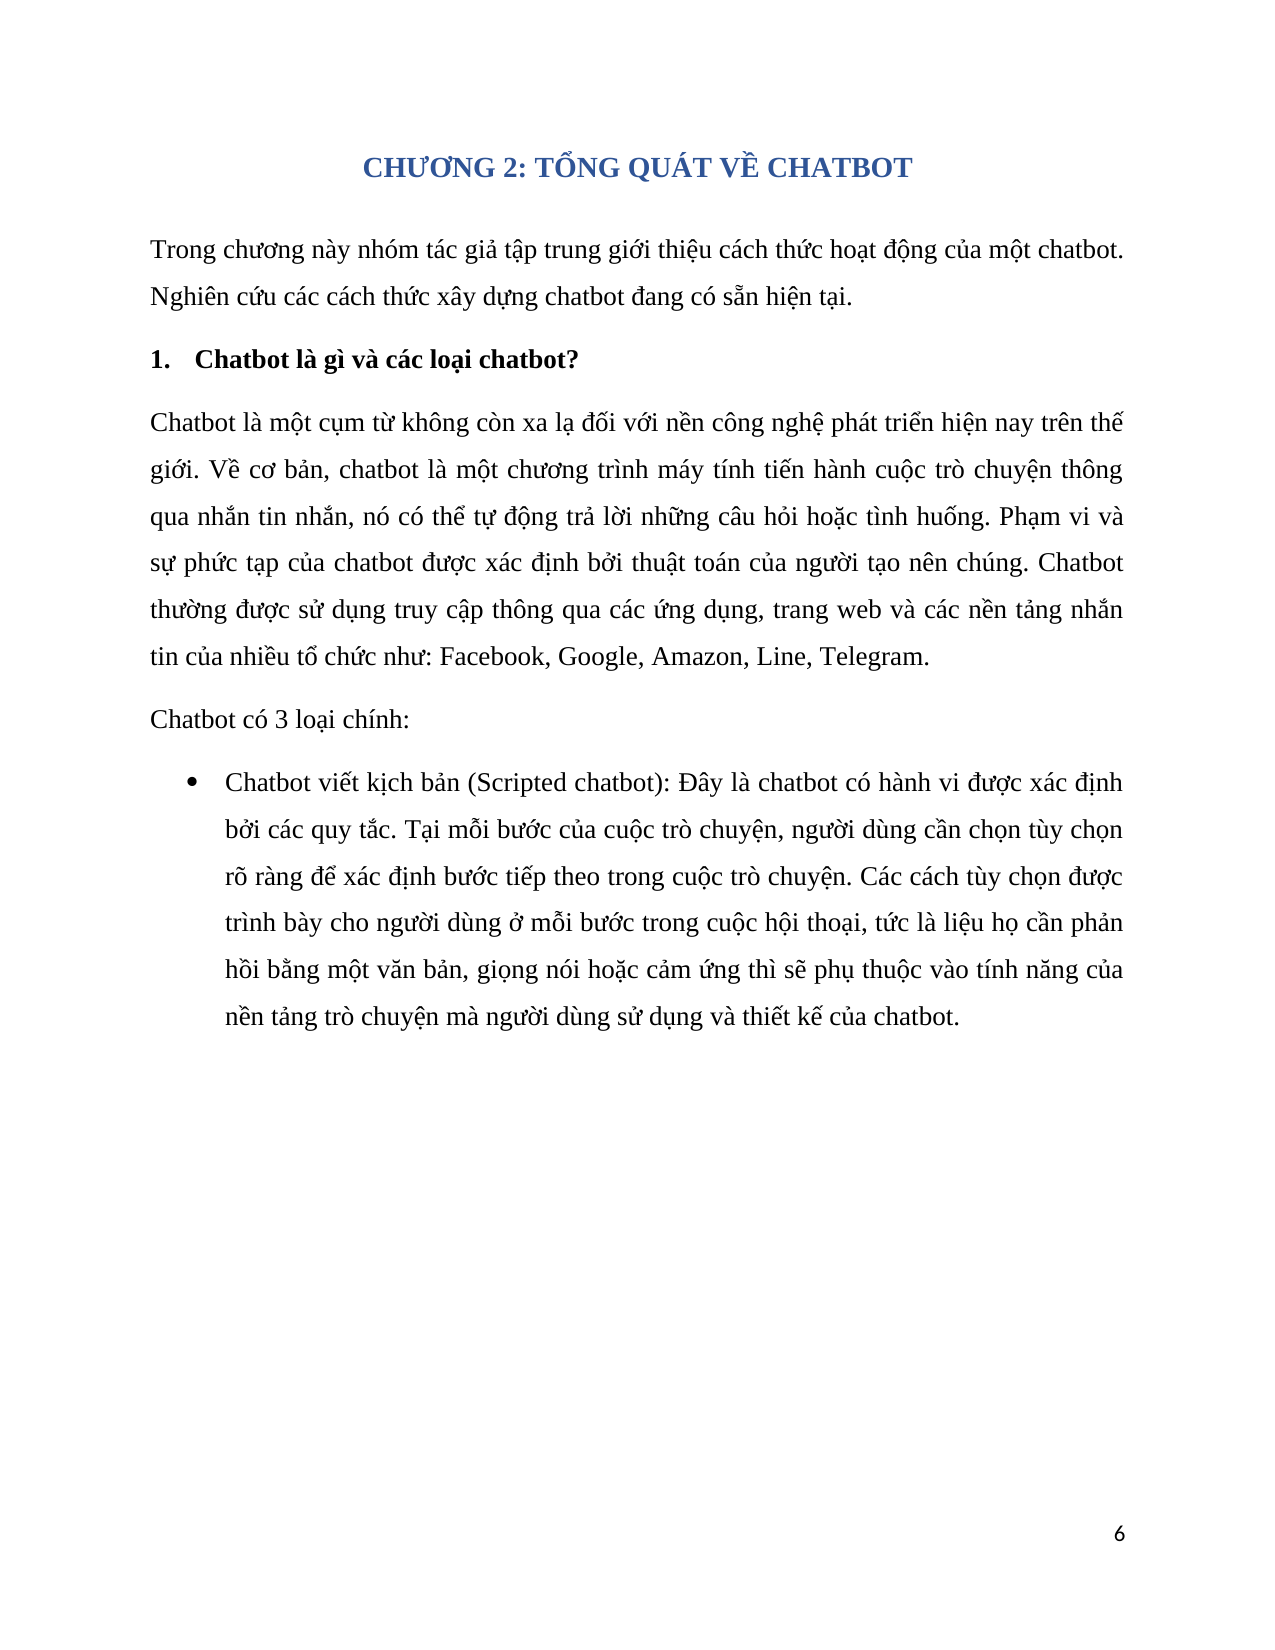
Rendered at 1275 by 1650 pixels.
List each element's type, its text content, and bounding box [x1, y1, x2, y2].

list Chatbot viết kịch bản (Scripted chatbot): Đây là chatbot có hành vi được xác định bởi các quy tắc. Tại mỗi bước của cuộc trò chuyện, người dùng cần chọn tùy chọn rõ ràng để xác định bước tiếp theo trong cuộc trò chuyện. Các cách tùy chọn được trình bày cho người dùng ở mỗi bước trong cuộc hội thoại, tức là liệu họ cần phản hồi bằng một văn bản, giọng nói hoặc cảm ứng thì sẽ phụ thuộc vào tính năng của nền tảng trò chuyện mà người dùng sử dụng và thiết kế của chatbot. [187, 766, 1125, 1031]
text Chatbot có 3 loại chính: [150, 703, 1125, 734]
text Trong chương này nhóm tác giả tập trung giới thiệu cách thức hoạt động của một chatbot. Nghiên cứu các cách thức xây dựng chatbot đang có sẵn hiện tại. [150, 233, 1125, 311]
list Chatbot là gì và các loại chatbot? [150, 343, 1125, 374]
text Chatbot là một cụm từ không còn xa lạ đối với nền công nghệ phát triển hiện nay trên thế giới. Về cơ bản, chatbot là một chương trình máy tính tiến hành cuộc trò chuyện thông qua nhắn tin nhắn, nó có thể tự động trả lời những câu hỏi hoặc tình huống. Phạm vi và sự phức tạp của chatbot được xác định bởi thuật toán của người tạo nên chúng. Chatbot thường được sử dụng truy cập thông qua các ứng dụng, trang web và các nền tảng nhắn tin của nhiều tổ chức như: Facebook, Google, Amazon, Line, Telegram. [150, 406, 1125, 671]
subtitle CHƯƠNG 2: TỔNG QUÁT VỀ CHATBOT [150, 150, 1125, 183]
